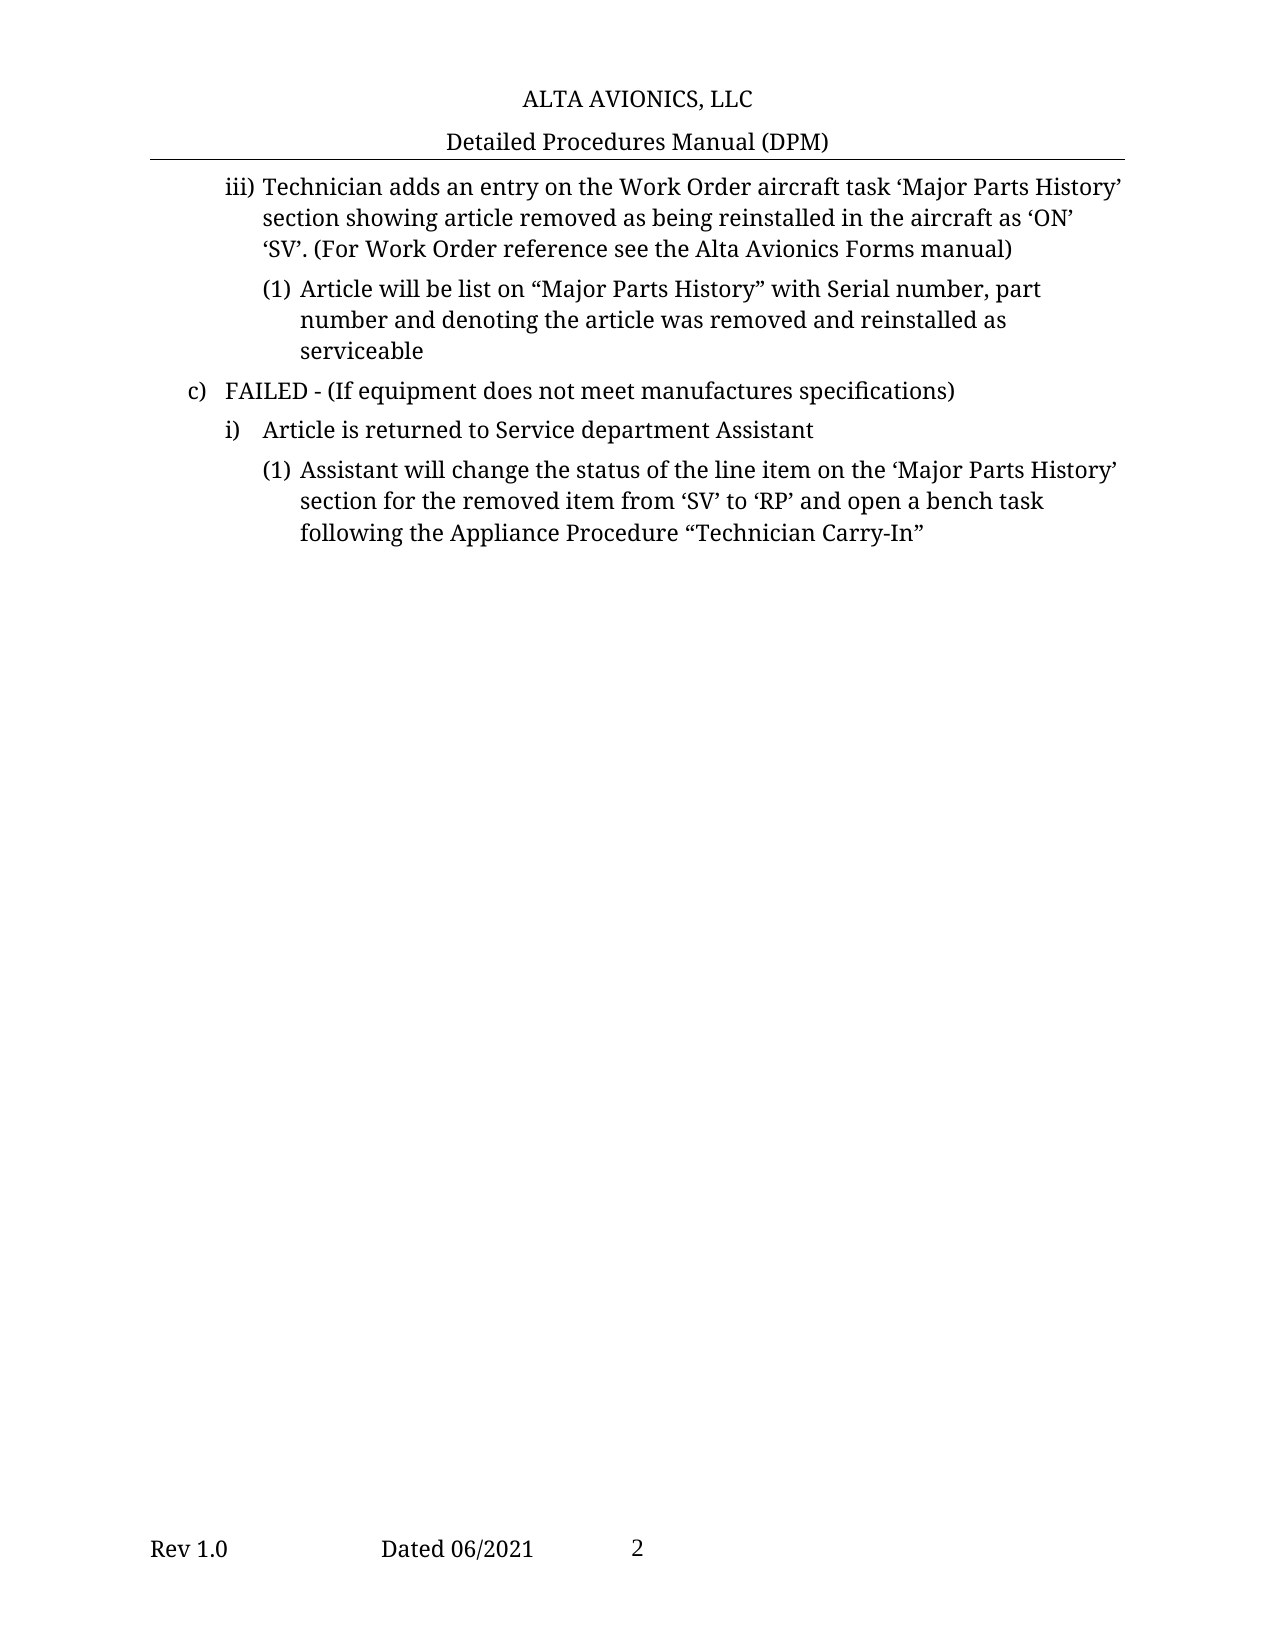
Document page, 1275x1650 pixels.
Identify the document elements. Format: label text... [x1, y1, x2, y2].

list Assistant will change the status of the line item on the ‘Major Parts History’ section for the removed item from ‘SV’ to ‘RP’ and open a bench task following the Appliance Procedure “Technician Carry-In” [262, 454, 1125, 548]
list Article will be list on “Major Parts History” with Serial number, part number and denoting the article was removed and reinstalled as serviceable [262, 273, 1125, 367]
list Article is returned to Service department Assistant [225, 414, 1125, 446]
list FAILED - (If equipment does not meet manufactures specifications) [187, 375, 1125, 406]
list Technician adds an entry on the Work Order aircraft task ‘Major Parts History’ section showing article removed as being reinstalled in the aircraft as ‘ON’ ‘SV’. (For Work Order reference see the Alta Avionics Forms manual) [225, 171, 1125, 264]
